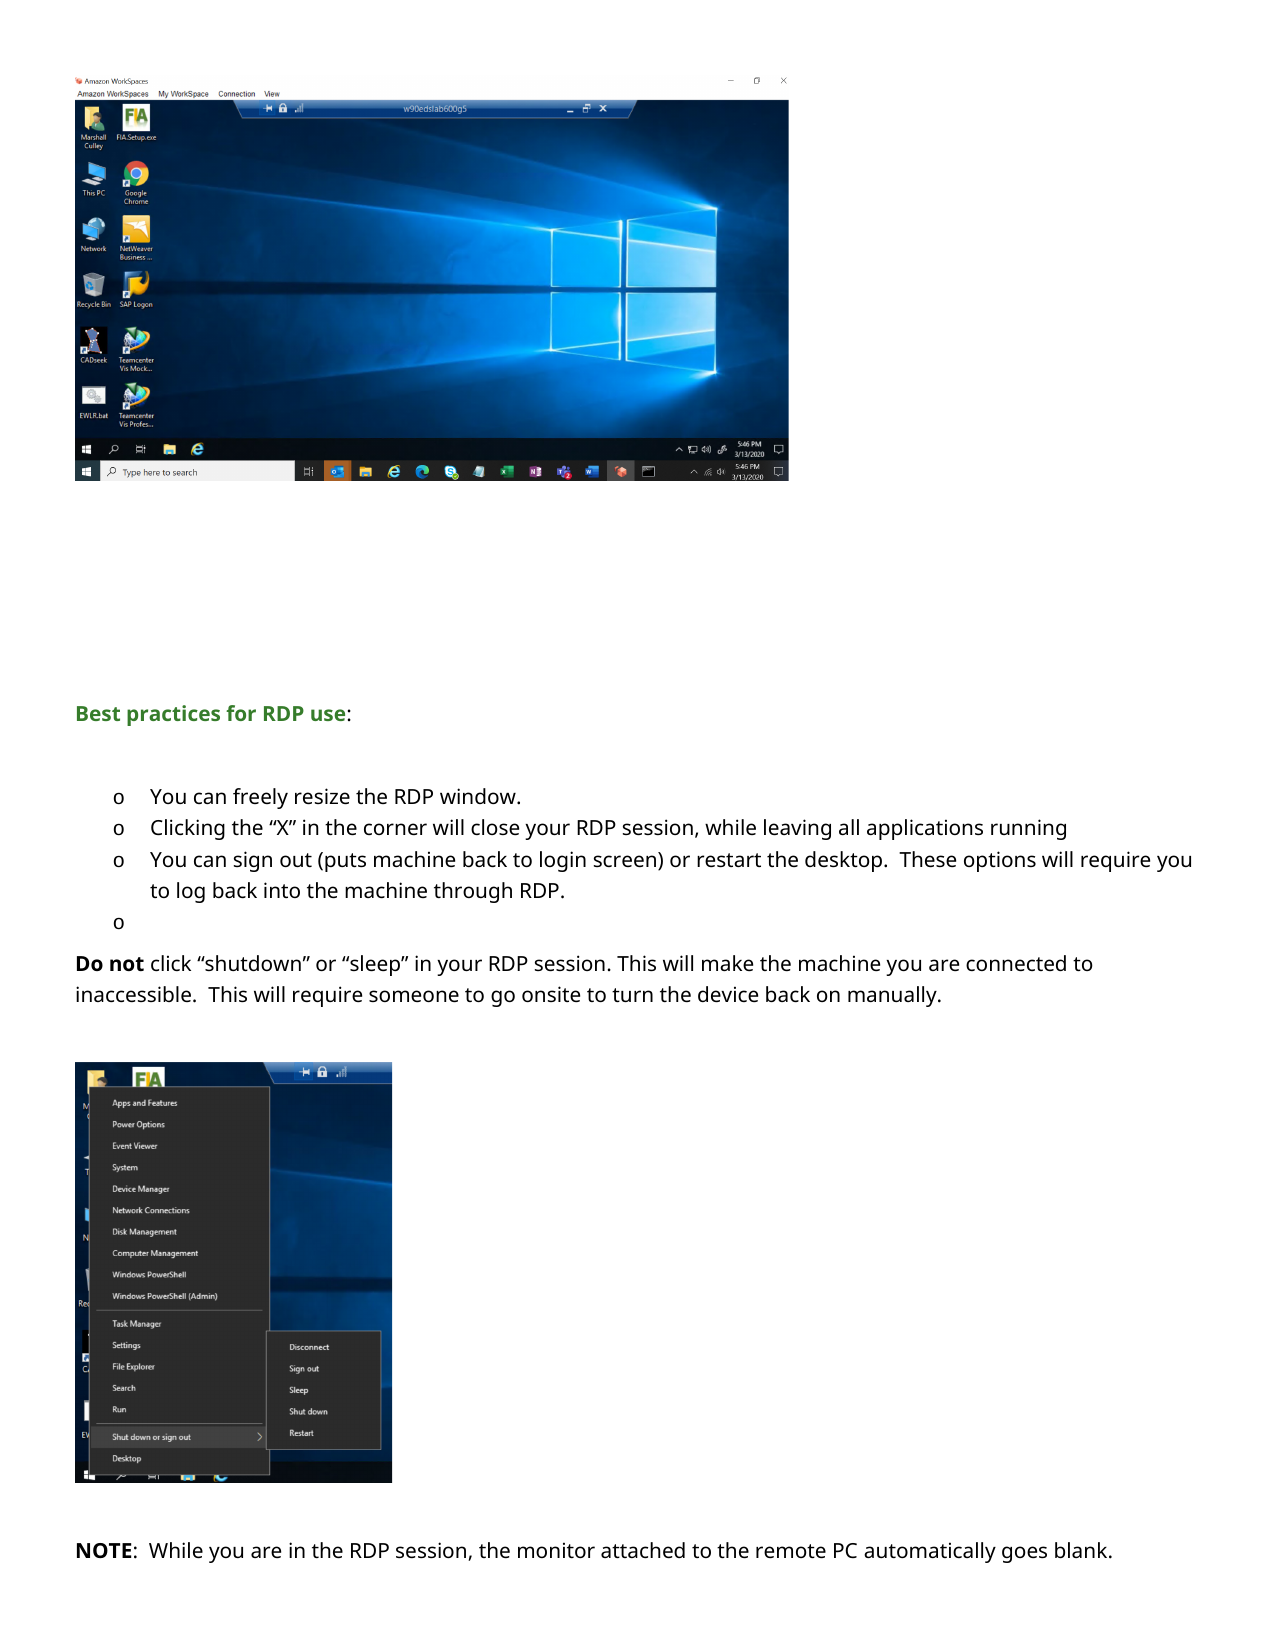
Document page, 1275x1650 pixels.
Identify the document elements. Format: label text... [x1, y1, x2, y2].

list You can sign out (puts machine back to login screen) or restart the desktop. These options will require you to log back into the machine through RDP. [112, 845, 1200, 904]
text NOTE: While you are in the RDP session, the monitor attached to the remote PC automatically goes blank. [75, 1537, 1200, 1565]
text Do not click “shutdown” or “sleep” in your RDP session. This will make the machine you are connected to inaccessible. This will require someone to go onsite to turn the device back on manually. [75, 949, 1200, 1008]
text Best practices for RDP use: [75, 699, 1200, 728]
list You can freely resize the RDP window. [112, 782, 1200, 811]
list Clicking the “X” in the corner will close your RDP session, while leaving all applications running [112, 813, 1200, 842]
picture [75, 1062, 393, 1483]
picture [75, 75, 789, 481]
